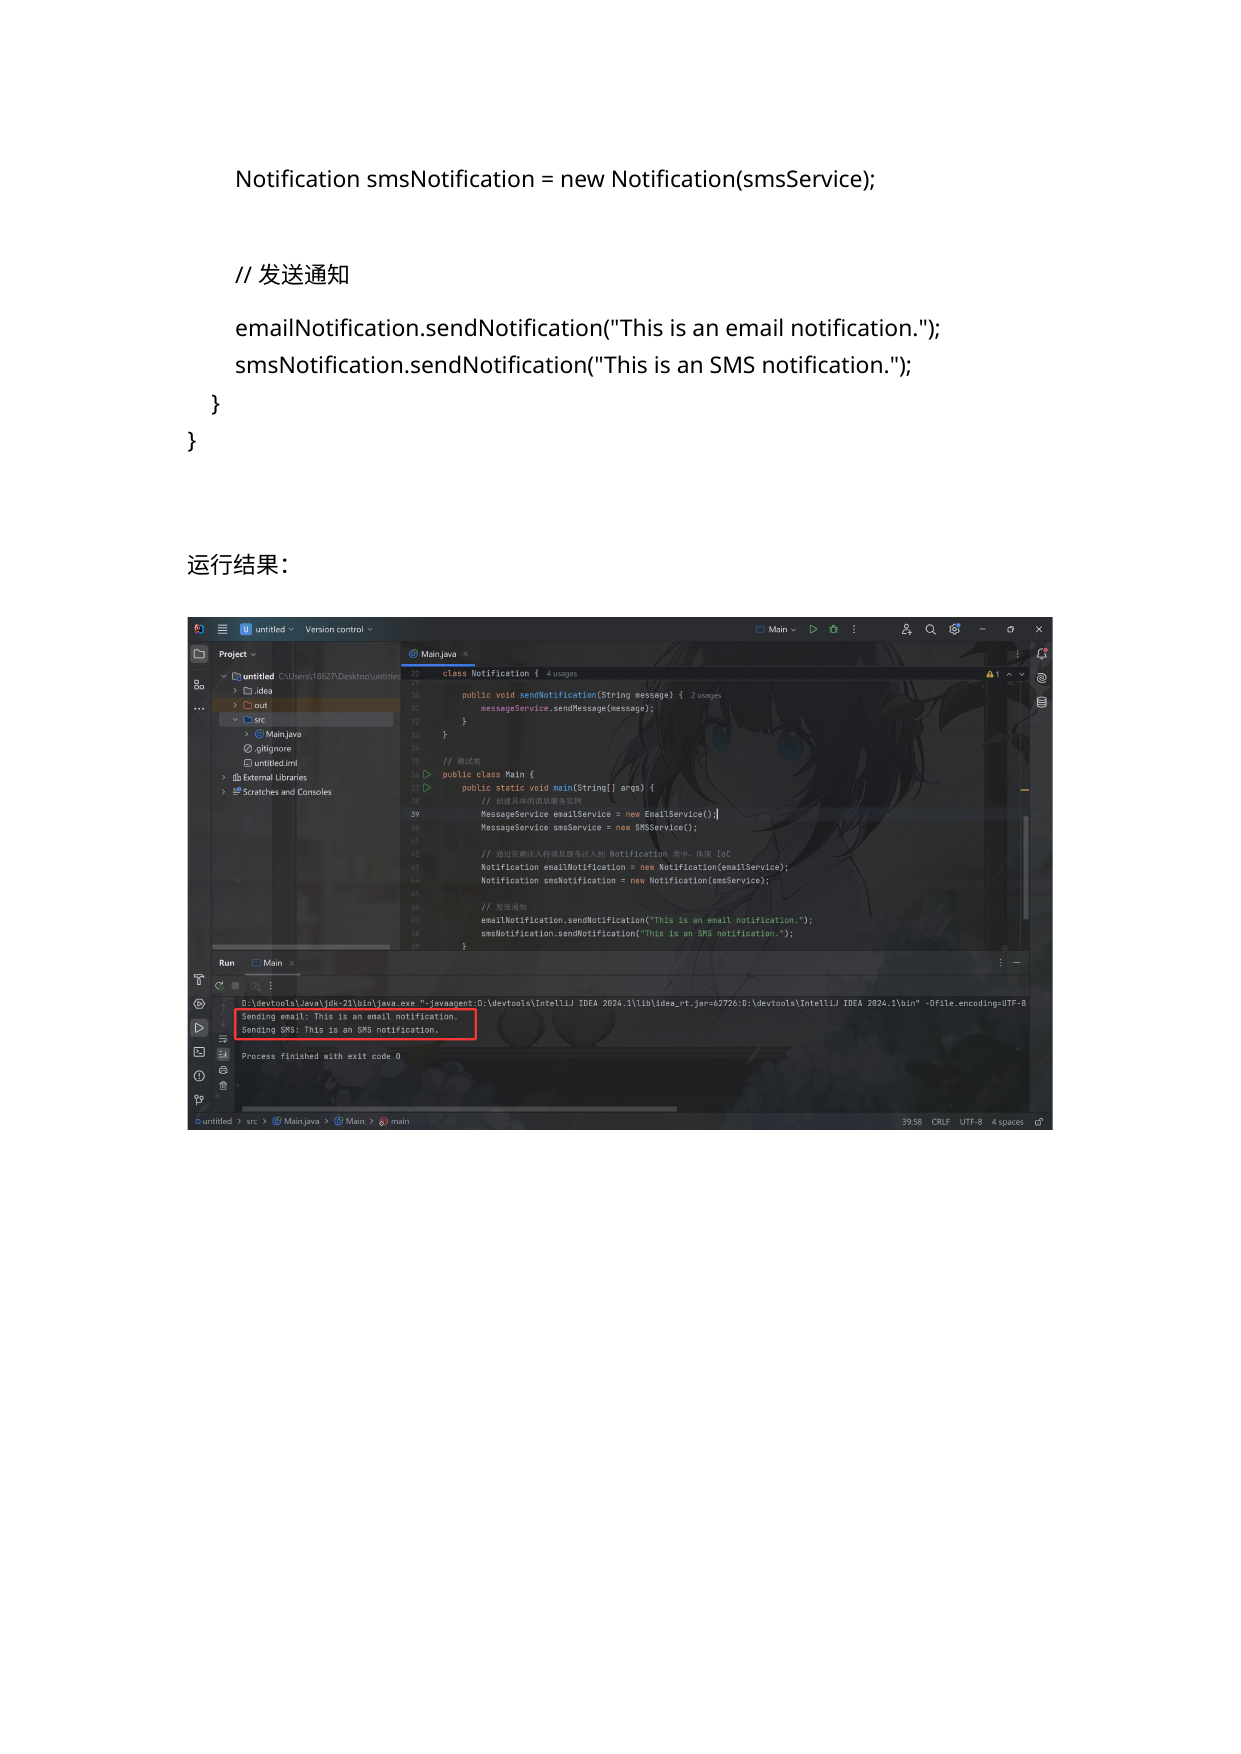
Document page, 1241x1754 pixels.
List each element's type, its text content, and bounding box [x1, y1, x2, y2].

picture [187, 617, 1053, 1130]
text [187, 162, 1053, 456]
text 运行结果： [187, 531, 1053, 596]
